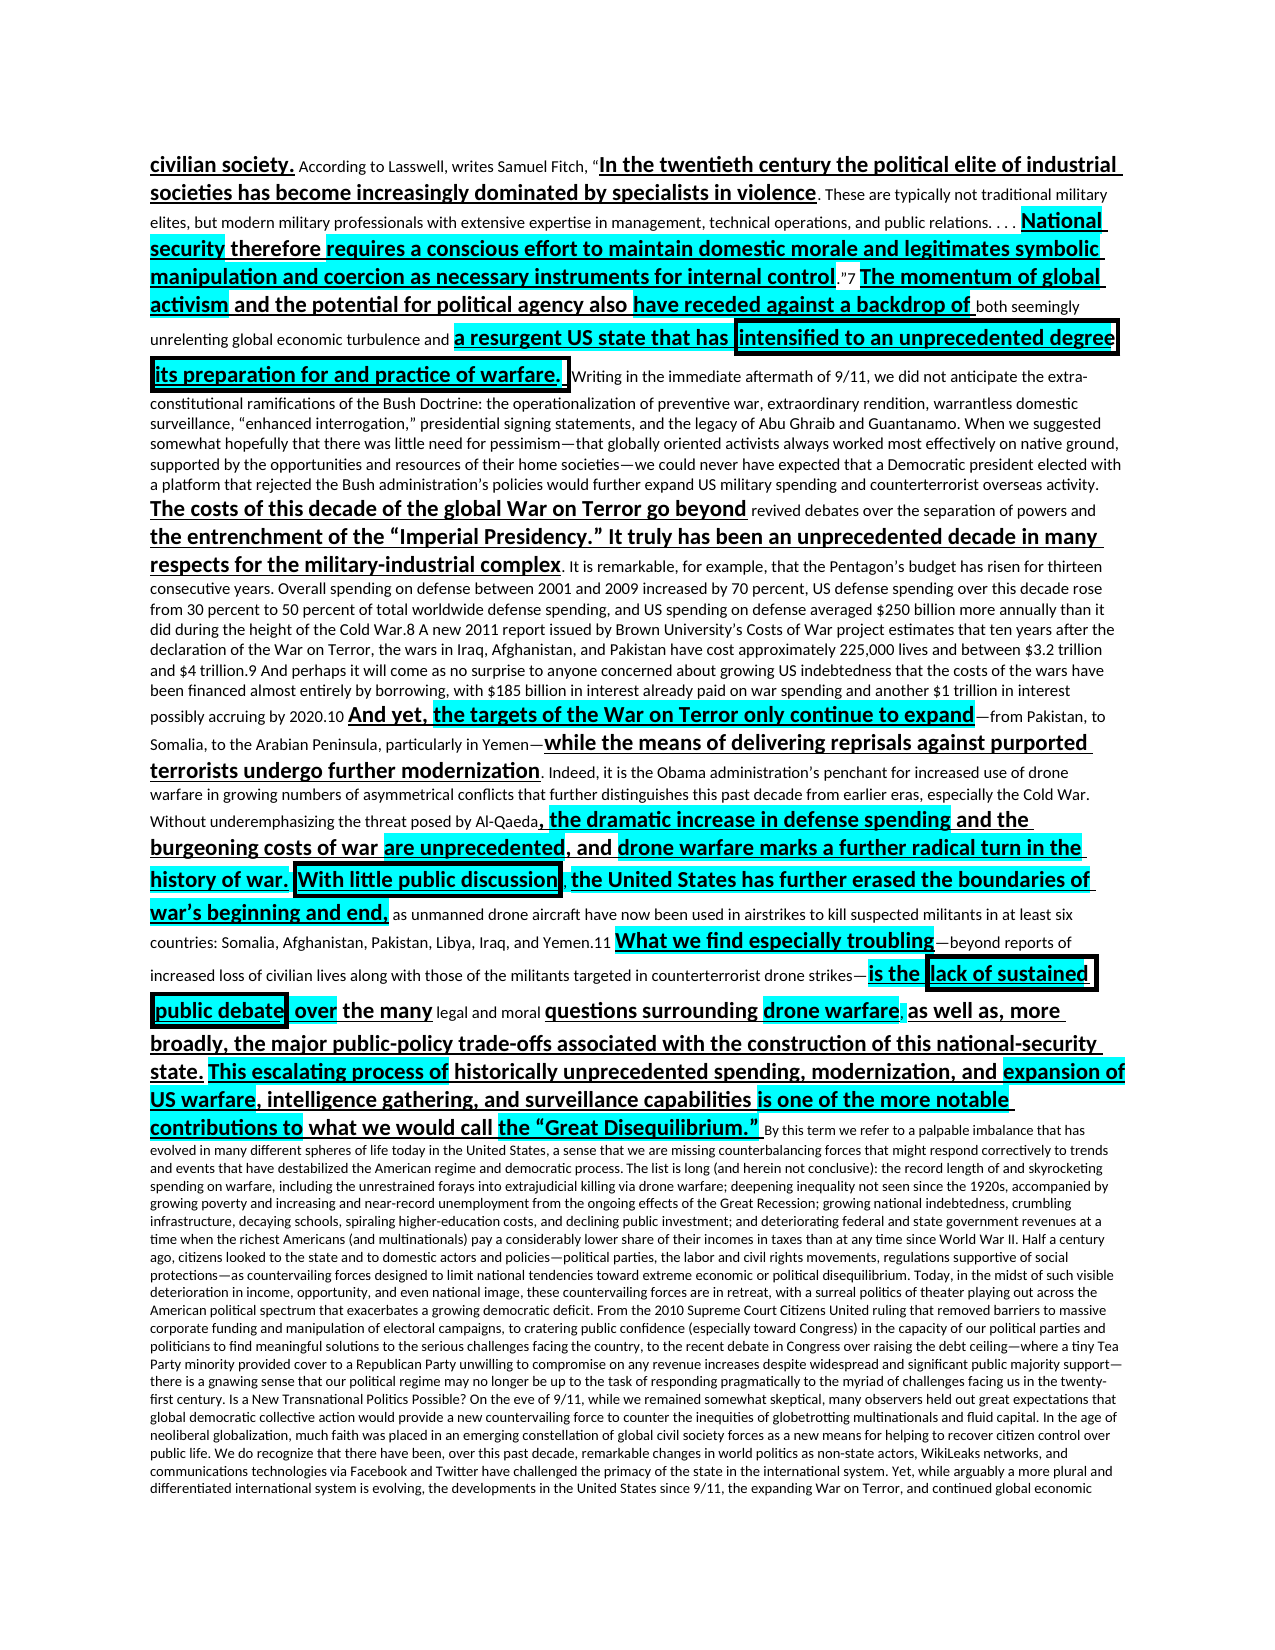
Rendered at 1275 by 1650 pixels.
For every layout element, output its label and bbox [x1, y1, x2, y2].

text [150, 150, 1125, 1085]
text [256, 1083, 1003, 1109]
text [150, 1085, 1125, 1497]
